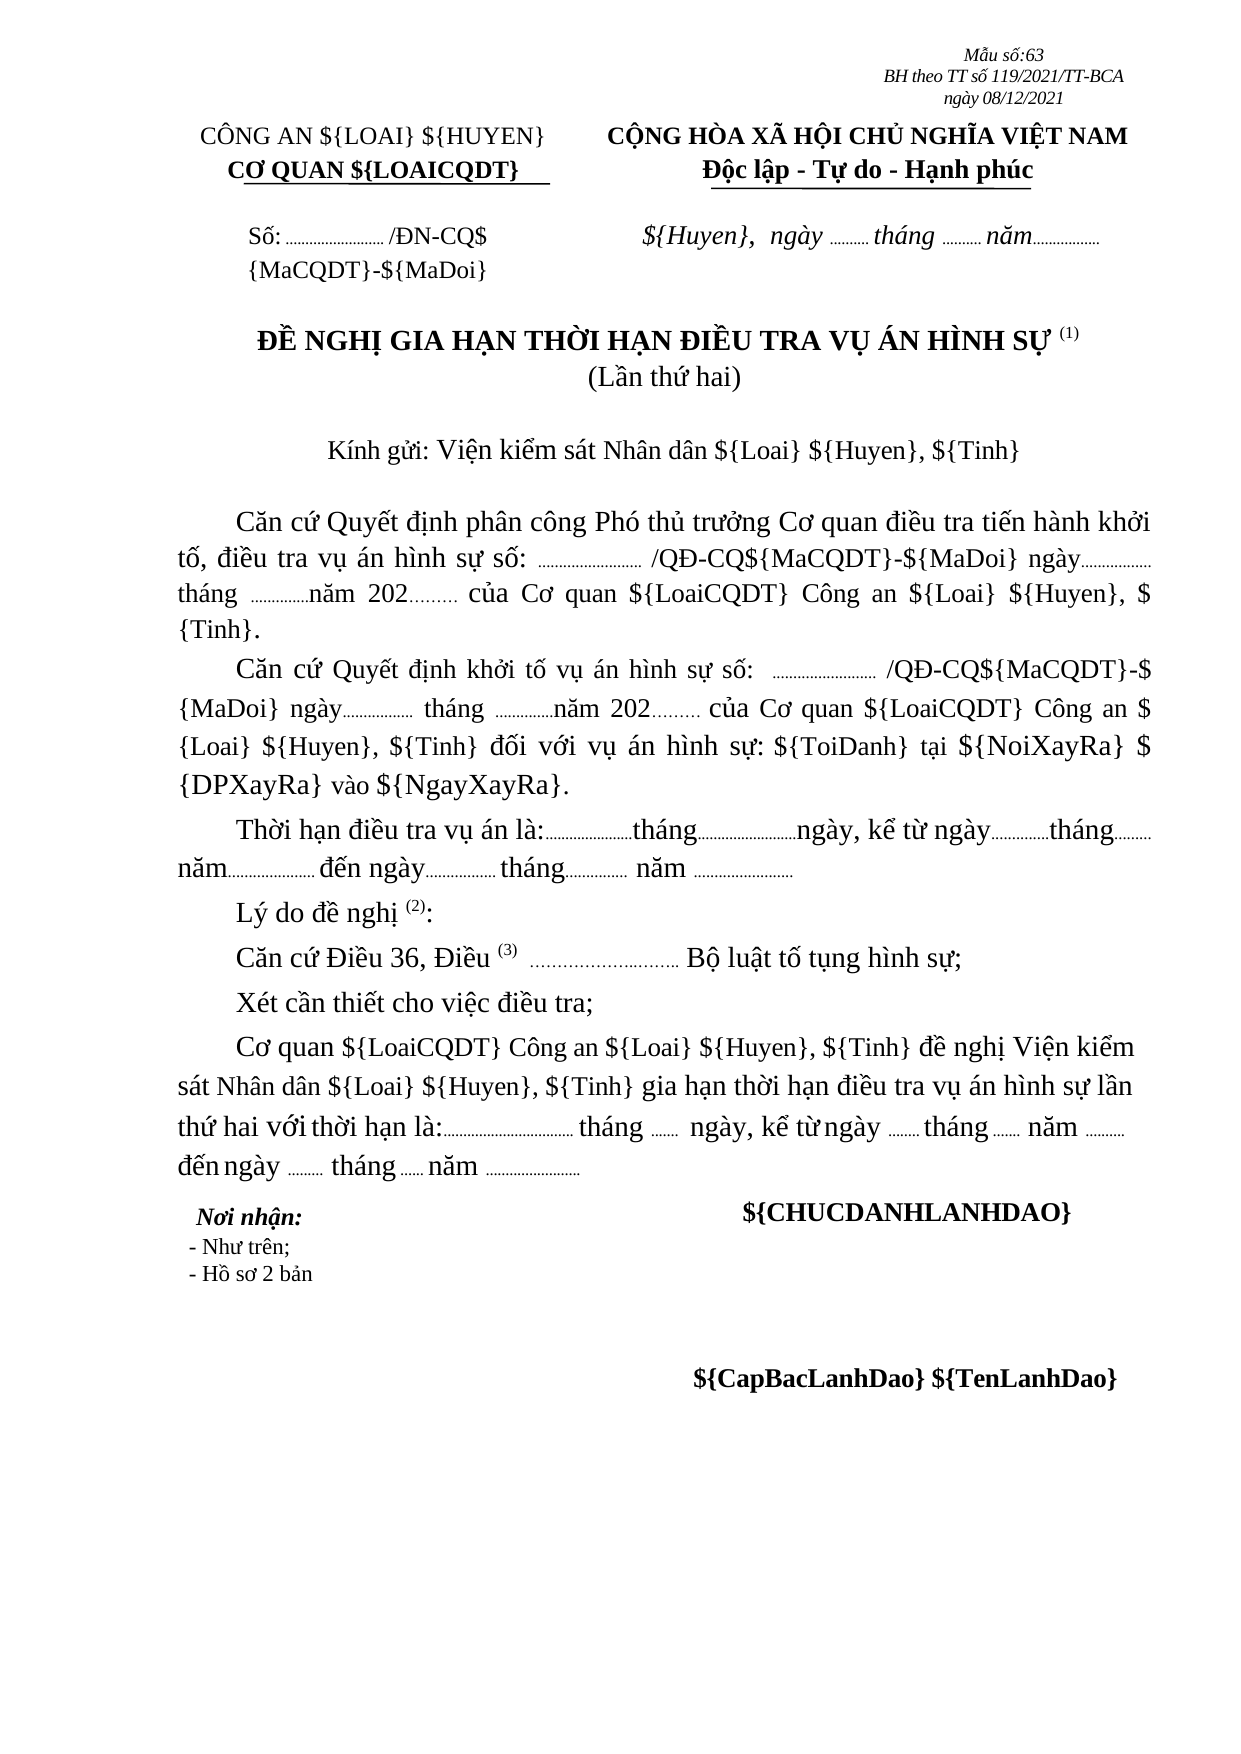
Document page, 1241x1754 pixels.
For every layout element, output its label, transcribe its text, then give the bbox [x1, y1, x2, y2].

text Thời hạn điều tra vụ án là:......................tháng.........................ngày, kể từ ngày..............tháng......... năm..................... đến ngày................. tháng............... năm ........................ [177, 812, 1152, 884]
subtitle ĐỀ NGHỊ GIA HẠN THỜI HẠN ĐIỀU TRA VỤ ÁN HÌNH SỰ (1) [177, 321, 1152, 358]
table_cell Số: ......................... /ĐN-CQ${MaCQDT}-${MaDoi} [189, 185, 557, 285]
text Lý do đề nghị (2): [177, 895, 1152, 929]
text Căn cứ Quyết định phân công Phó thủ trưởng Cơ quan điều tra tiến hành khởi tố, điều tra vụ án hình sự số: ......................... /QĐ-CQ${MaCQDT}-${MaDoi} ngày................. tháng ..............năm 202……… của Cơ quan ${LoaiCQDT} Công an ${Loai} ${Huyen}, ${Tinh}. [177, 503, 1152, 645]
text Cơ quan ${LoaiCQDT} Công an ${Loai} ${Huyen}, ${Tinh} đề nghị Viện kiểm sát Nhân dân ${Loai} ${Huyen}, ${Tinh} gia hạn thời hạn điều tra vụ án hình sự lần thứ hai với thời hạn là:................................. tháng ....... ngày, kể từ ngày ........ tháng ....... năm .......... đến ngày ......... tháng ...... năm ........................ [177, 1029, 1152, 1181]
table_header CỘNG HÒA XÃ HỘI CHỦ NGHĨA VIỆT NAM Độc lập - Tự do - Hạnh phúc [558, 118, 1178, 185]
text Căn cứ Điều 36, Điều (3) ………………..…….. Bộ luật tố tụng hình sự; [177, 940, 1152, 973]
text Căn cứ Quyết định khởi tố vụ án hình sự số: ......................... /QĐ-CQ${MaCQDT}-${MaDoi} ngày................. tháng ..............năm 202……… của Cơ quan ${LoaiCQDT} Công an ${Loai} ${Huyen}, ${Tinh} đối với vụ án hình sự: ${ToiDanh} tại ${NoiXayRa} ${DPXayRa} vào ${NgayXayRa}. [177, 651, 1152, 801]
text Kính gửi: Viện kiểm sát Nhân dân ${Loai} ${Huyen}, ${Tinh} [177, 431, 1152, 467]
table_header Nơi nhận: - Như trên; - Hồ sơ 2 bản [177, 1193, 659, 1396]
table_header ${CHUCDANHLANHDAO} ${CapBacLanhDao} ${TenLanhDao} [659, 1193, 1152, 1396]
text Xét cần thiết cho việc điều tra; [177, 985, 1152, 1018]
text (Lần thứ hai) [177, 358, 1152, 394]
table_cell ${Huyen}, ngày .......... tháng .......... năm................. [558, 185, 1178, 285]
table_header CÔNG AN ${LOAI} ${HUYEN} CƠ QUAN ${LOAICQDT} [189, 118, 557, 185]
